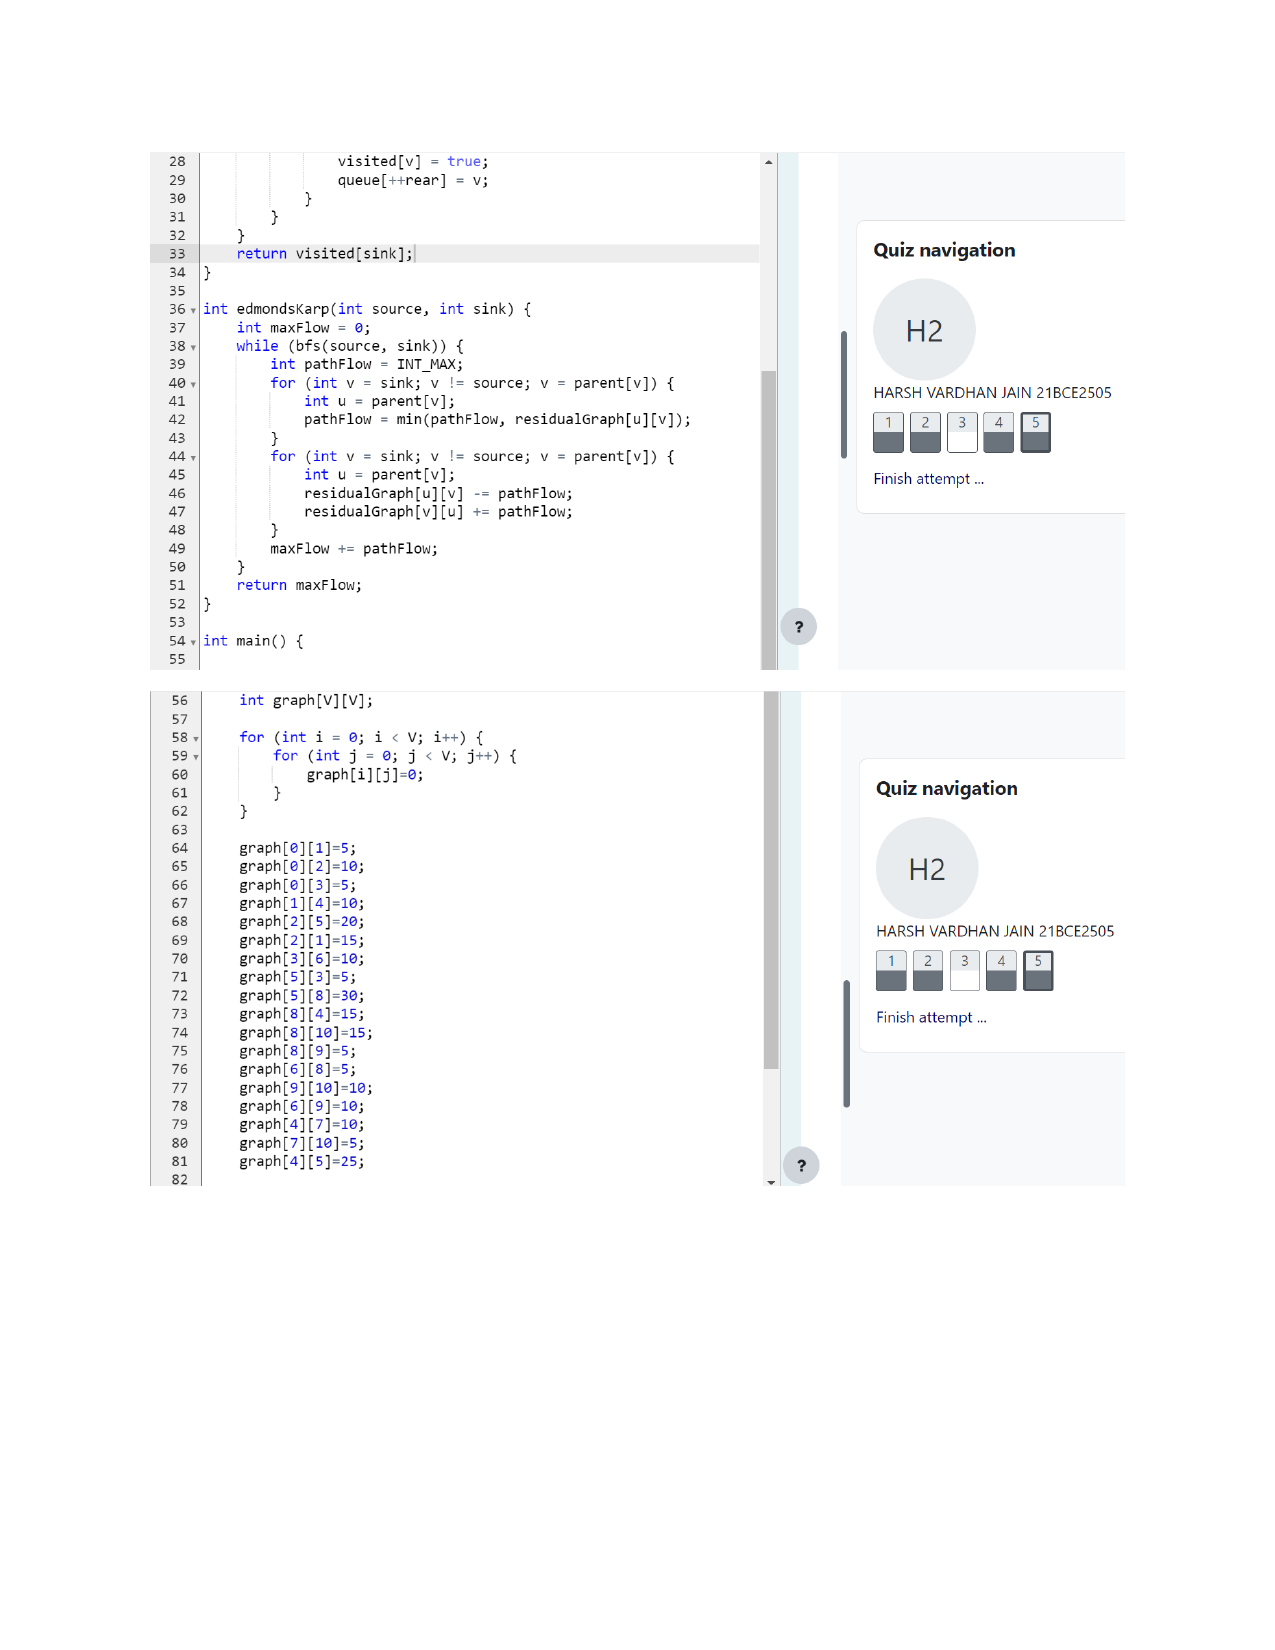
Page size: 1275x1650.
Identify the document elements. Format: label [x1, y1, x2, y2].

picture [150, 150, 1125, 670]
picture [150, 688, 1125, 1186]
